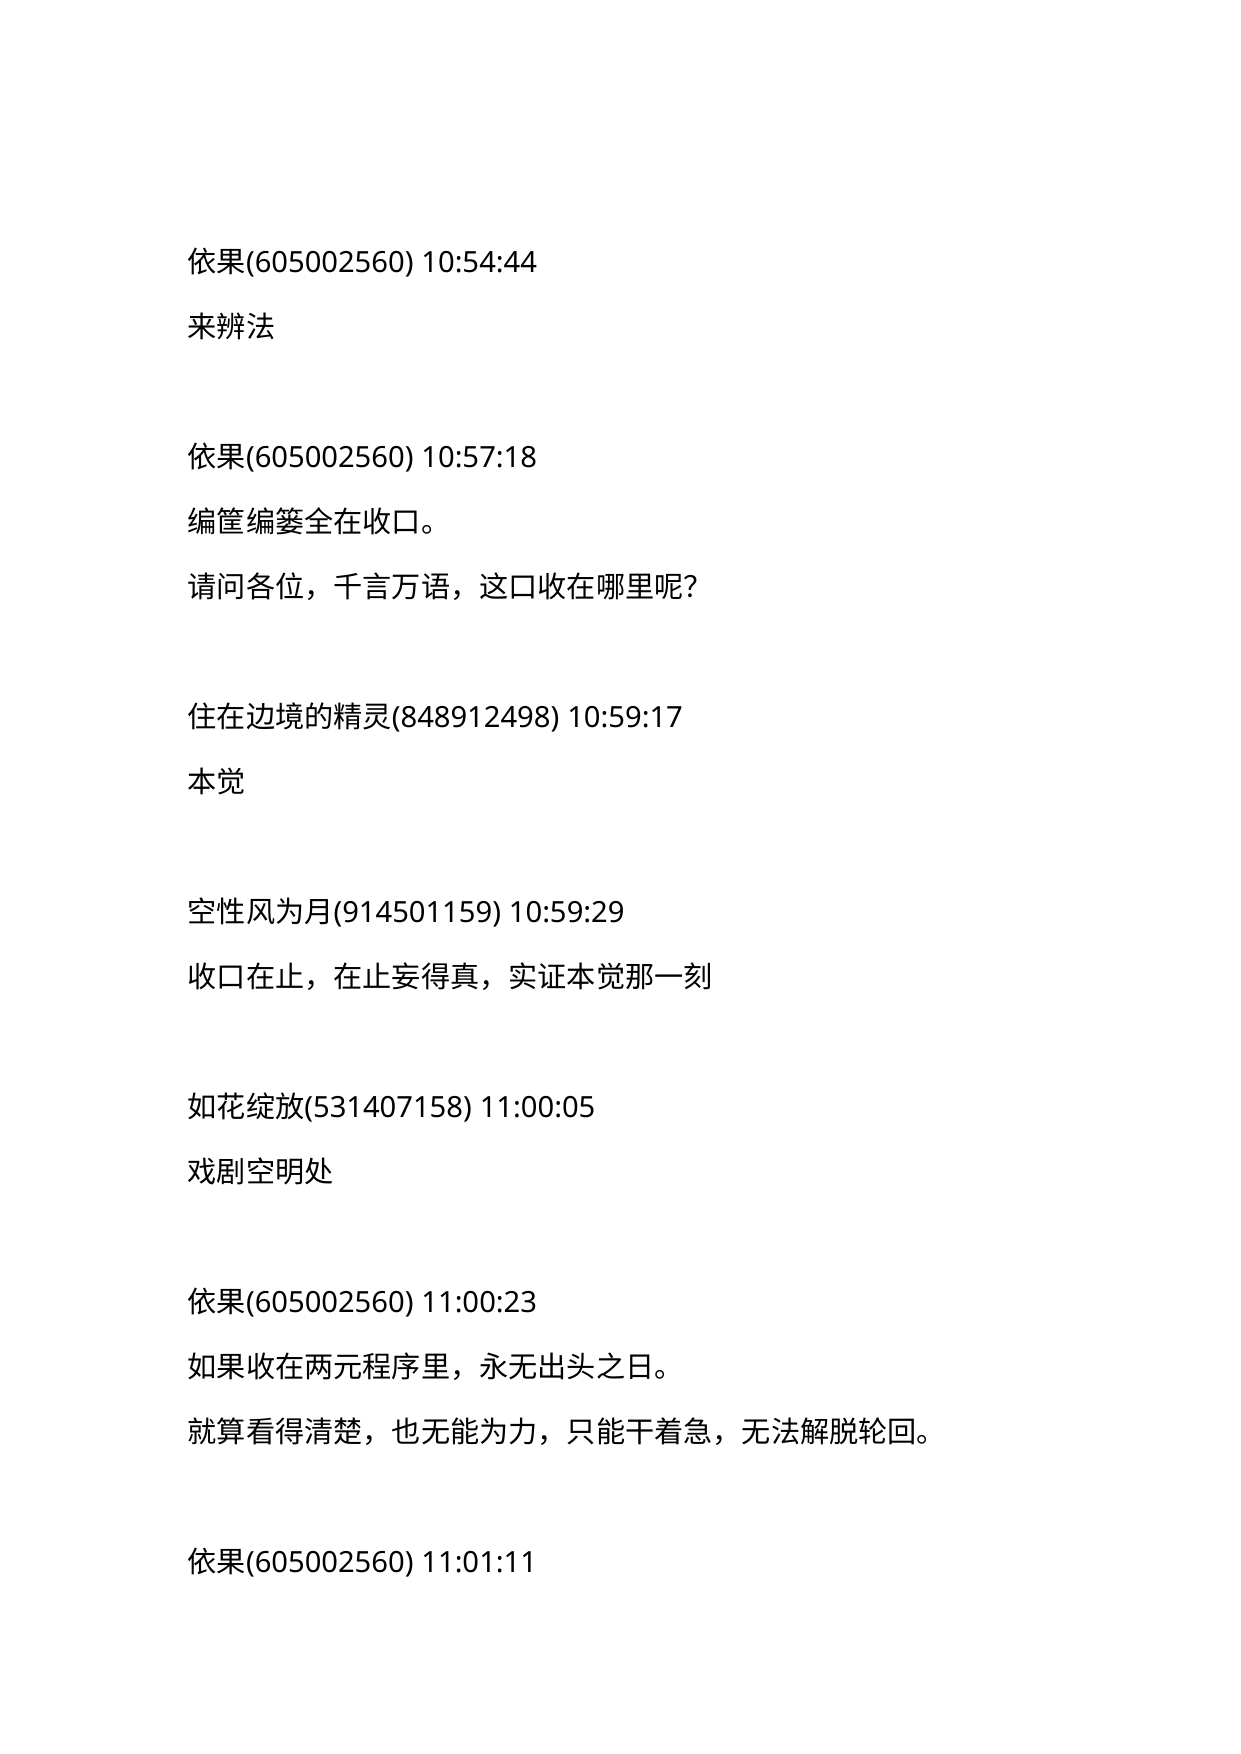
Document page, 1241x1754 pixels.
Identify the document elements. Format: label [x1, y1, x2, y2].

text [187, 162, 1053, 1592]
